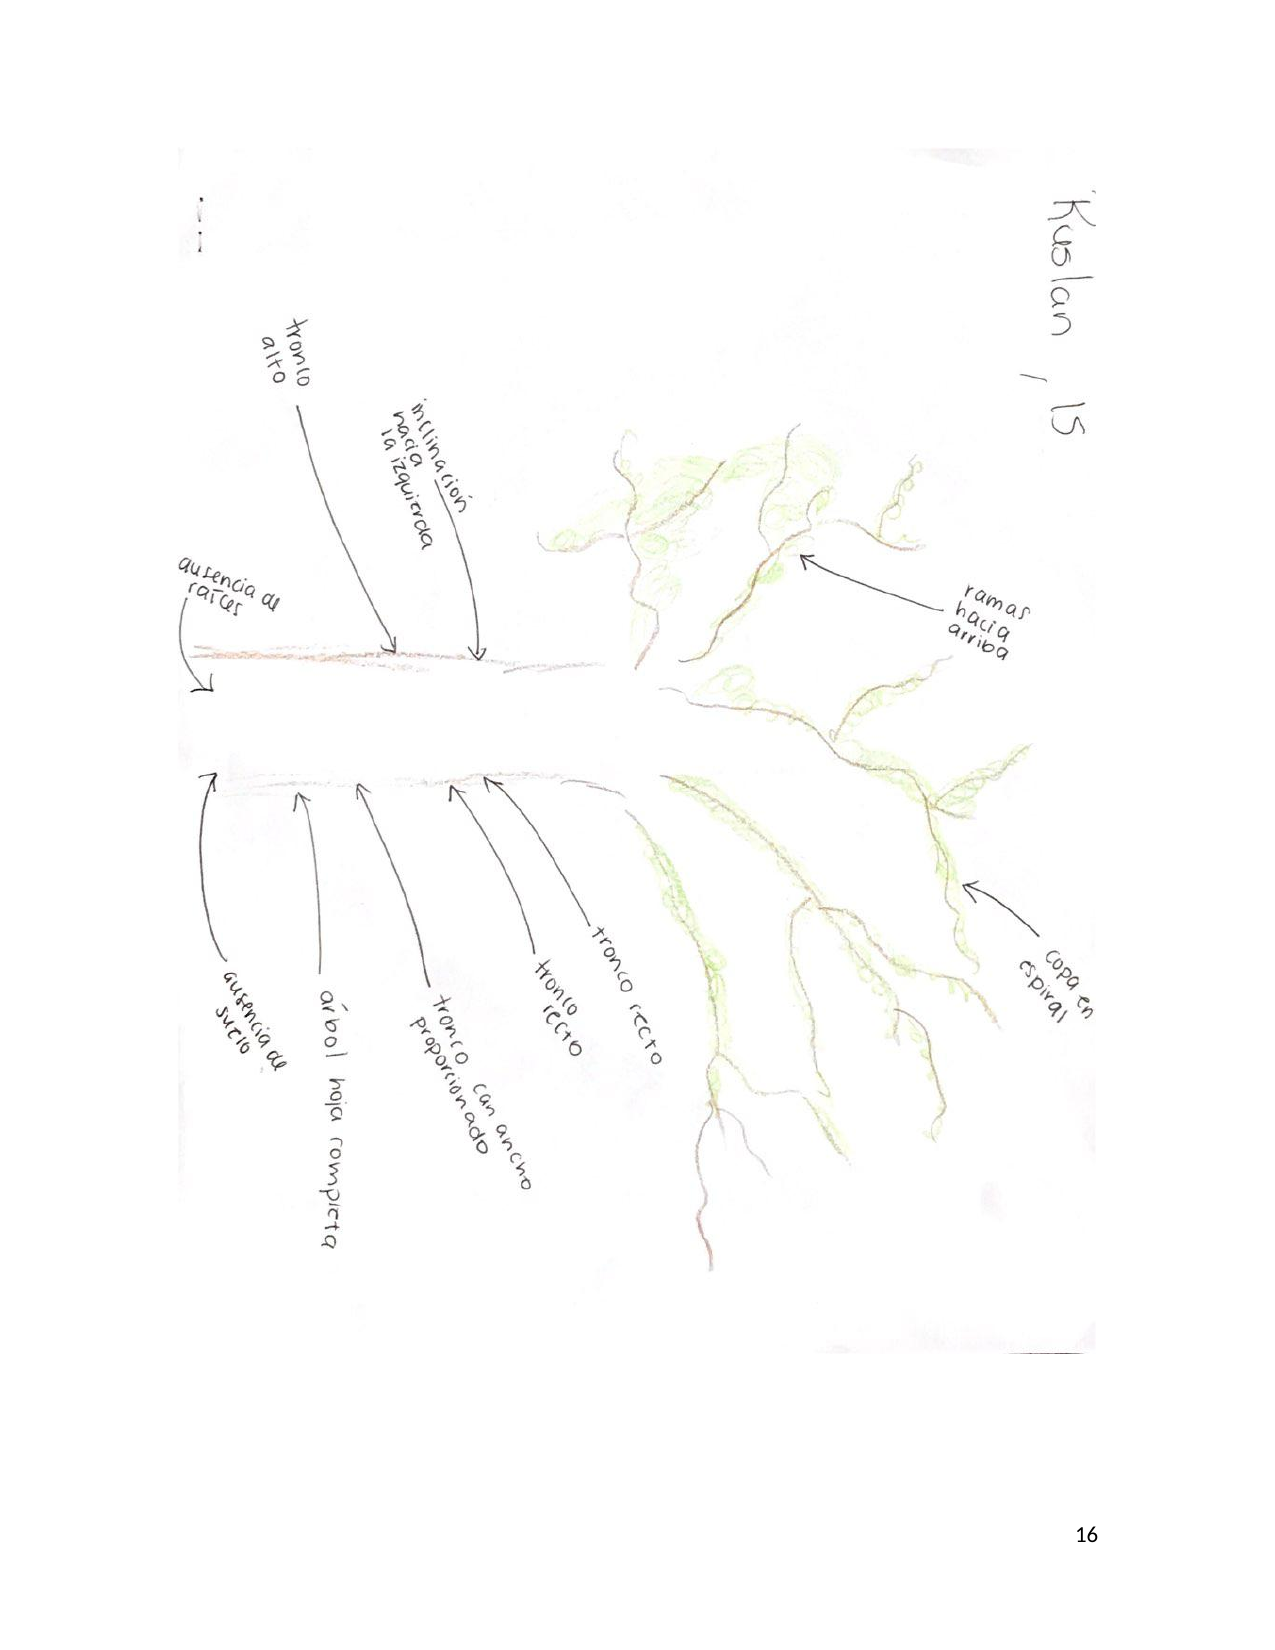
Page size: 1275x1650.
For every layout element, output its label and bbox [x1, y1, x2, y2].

picture [177, 147, 1096, 1354]
